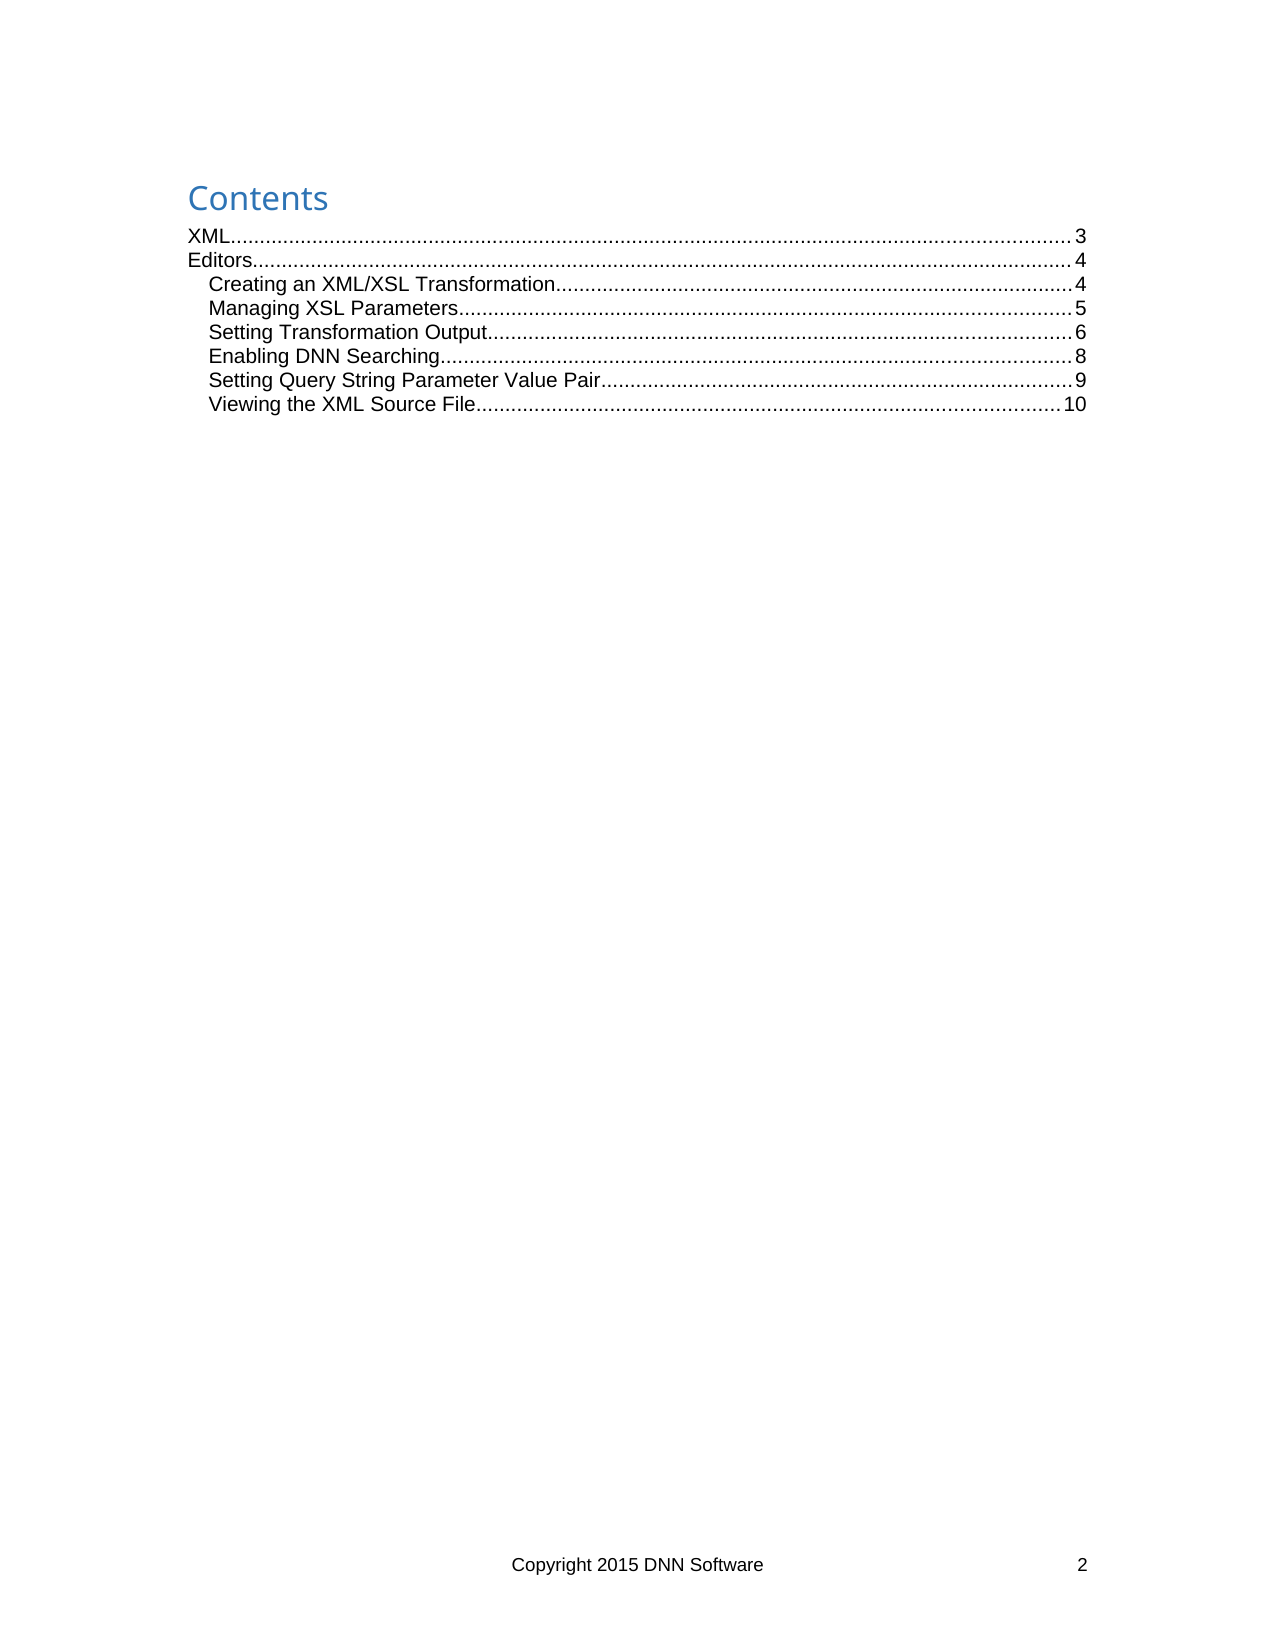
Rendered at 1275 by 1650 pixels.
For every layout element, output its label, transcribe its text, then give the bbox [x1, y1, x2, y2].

text Setting Query String Parameter Value Pair 9 [208, 368, 1087, 392]
text Setting Transformation Output 6 [208, 320, 1087, 344]
text Managing XSL Parameters 5 [208, 296, 1087, 320]
text Viewing the XML Source File 10 [208, 392, 1087, 416]
text XML 3 [187, 224, 1087, 248]
subtitle Contents [187, 175, 1087, 220]
text Enabling DNN Searching 8 [208, 344, 1087, 368]
text Editors 4 [187, 248, 1087, 272]
text Creating an XML/XSL Transformation 4 [208, 272, 1087, 296]
